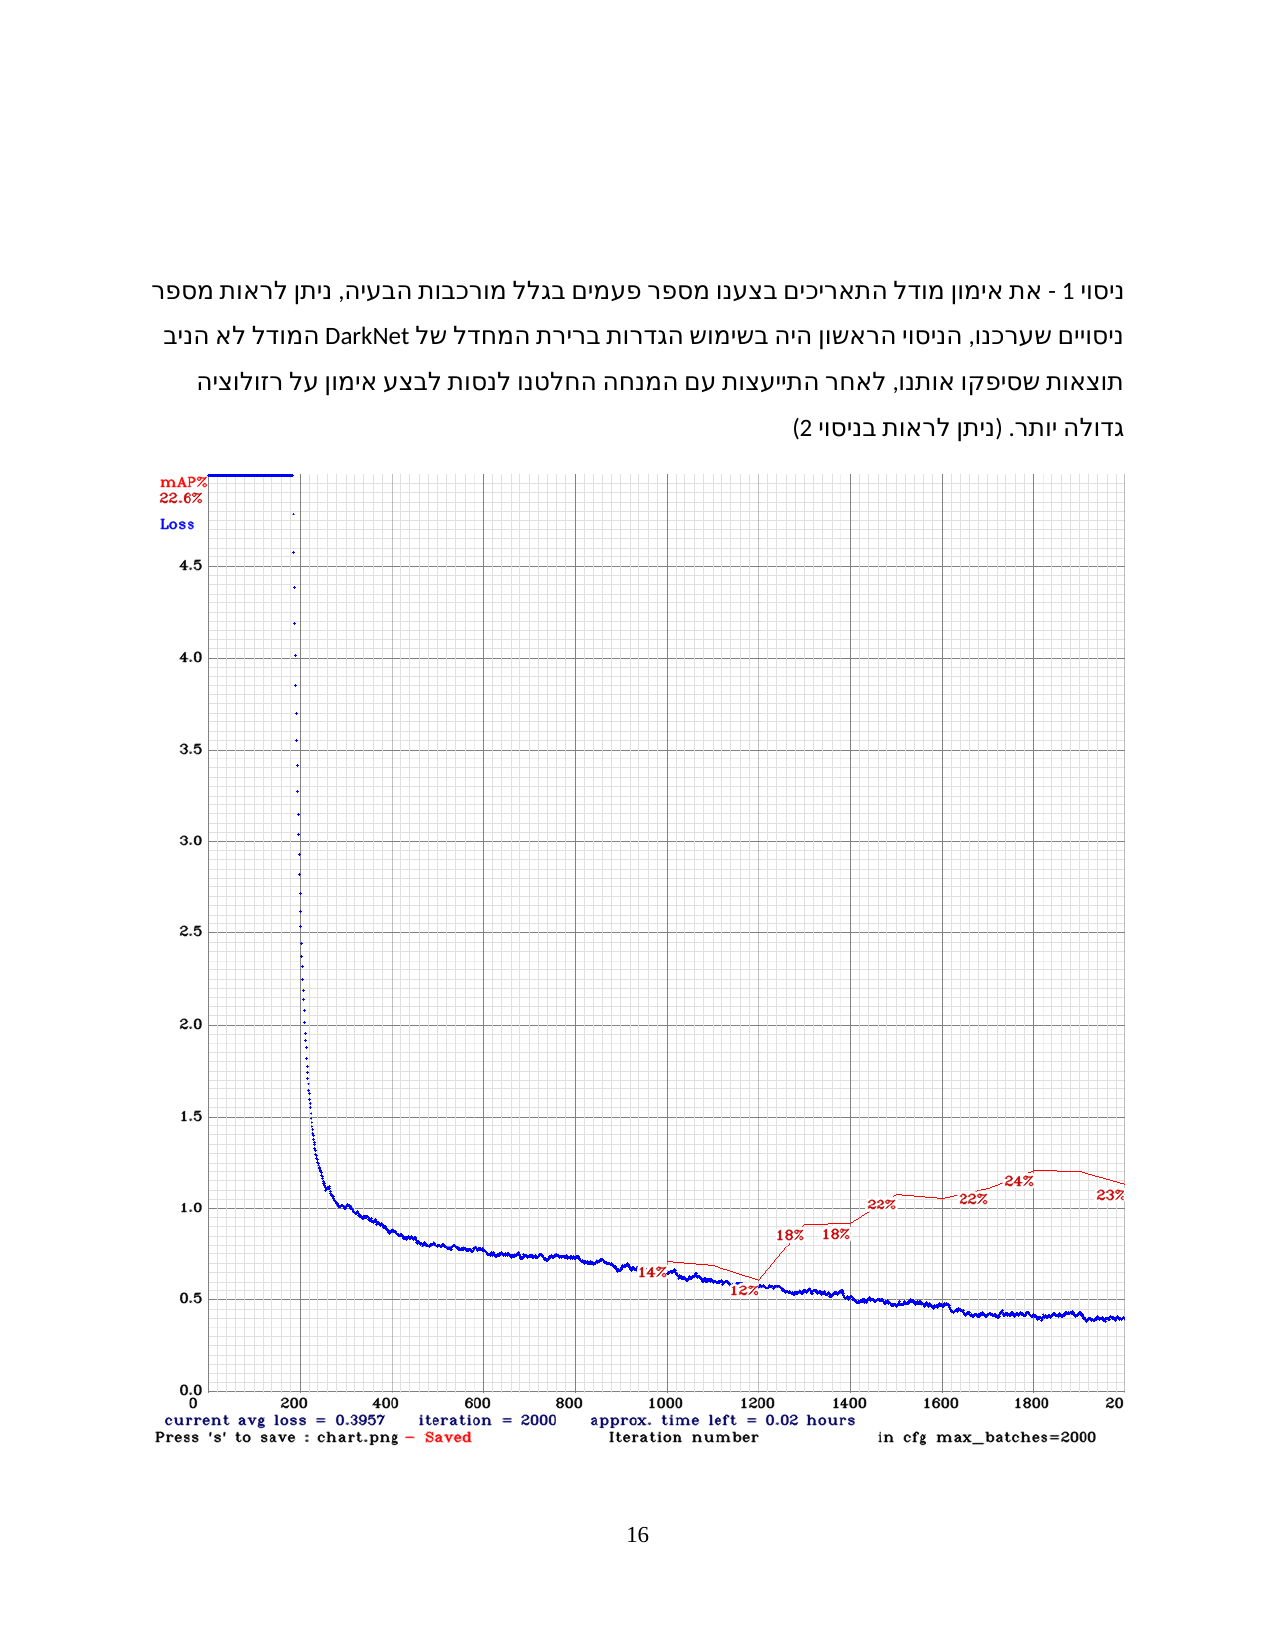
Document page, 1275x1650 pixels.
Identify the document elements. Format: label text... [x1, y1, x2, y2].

text ניסוי 1 - את אימון מודל התאריכים בצענו מספר פעמים בגלל מורכבות הבעיה, ניתן לראות מספר ניסויים שערכנו, הניסוי הראשון היה בשימוש הגדרות ברירת המחדל של DarkNet המודל לא הניב תוצאות שסיפקו אותנו, לאחר התייעצות עם המנחה החלטנו לנסות לבצע אימון על רזולוציה גדולה יותר. (ניתן לראות בניסוי 2) [150, 275, 1124, 442]
picture [149, 474, 1125, 1450]
